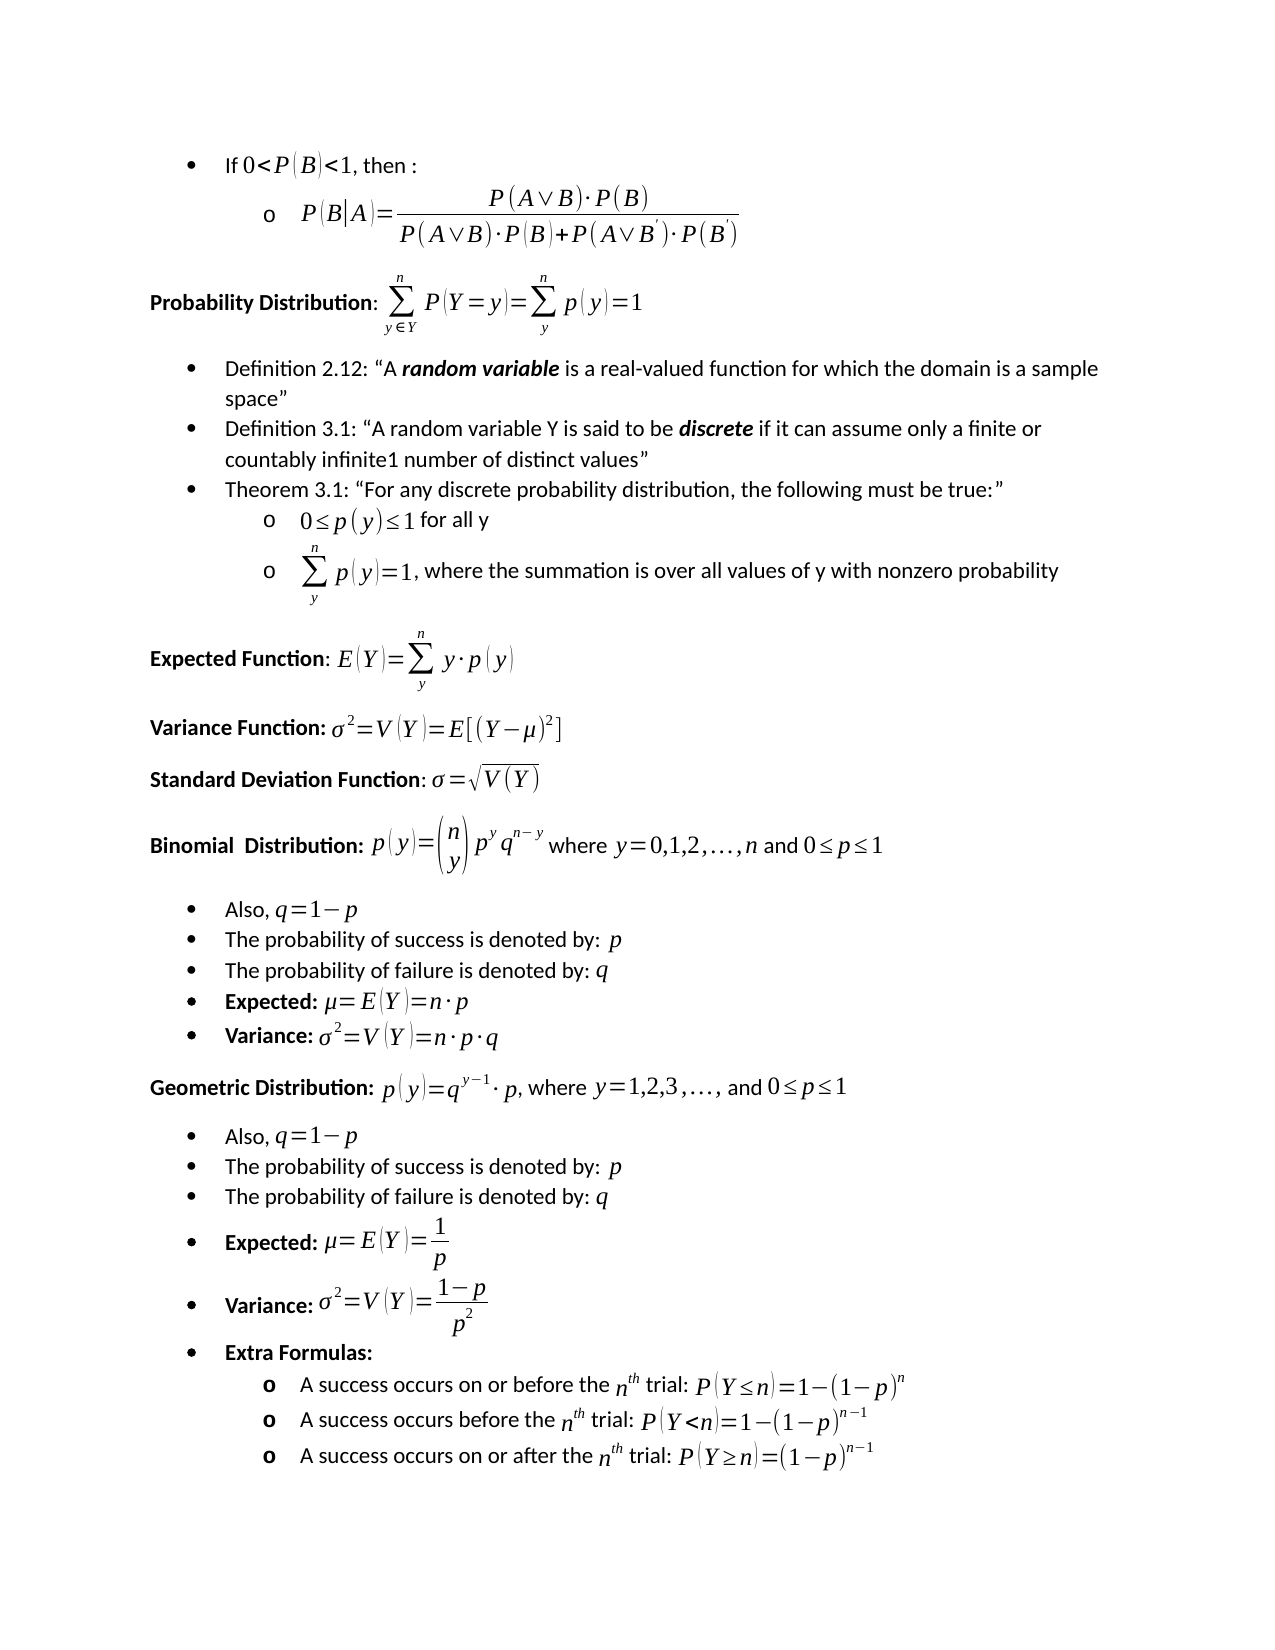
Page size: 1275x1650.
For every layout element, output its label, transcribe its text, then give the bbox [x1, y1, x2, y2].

list Variance: [187, 1274, 1125, 1336]
list for all y [262, 505, 1125, 536]
list If , then : [187, 150, 1125, 181]
list Extra Formulas: [187, 1338, 1125, 1366]
text Expected Function: [150, 625, 1125, 692]
list A success occurs on or before the trial: [262, 1368, 1125, 1401]
list , where the summation is over all values of y with nonzero probability [262, 539, 1125, 606]
text Probability Distribution: [150, 268, 1125, 335]
text Variance Function: [150, 711, 1125, 744]
text Binomial Distribution: where and [150, 814, 1125, 876]
list Expected: [187, 1212, 1125, 1271]
list A success occurs before the trial: [262, 1404, 1125, 1437]
list Theorem 3.1: “For any discrete probability distribution, the following must be true:” [187, 475, 1125, 503]
list Definition 3.1: “A random variable Y is said to be discrete if it can assume only a finite or countably infinite1 number of distinct values” [187, 414, 1125, 473]
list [187, 1182, 1125, 1210]
list Expected: [187, 986, 1125, 1017]
list The probability of success is denoted by: [187, 926, 1125, 953]
list The probability of success is denoted by: [187, 1152, 1125, 1180]
list Definition 2.12: “A random variable is a real-valued function for which the domain is a sample space” [187, 354, 1125, 412]
list Also, [187, 1122, 1125, 1150]
text Standard Deviation Function: [150, 763, 1125, 795]
list The probability of failure is denoted by: [187, 956, 1125, 984]
list Variance: [187, 1019, 1125, 1051]
list A success occurs on or after the trial: [262, 1439, 1125, 1472]
text Geometric Distribution: , where and [150, 1070, 1125, 1103]
list Also, [187, 895, 1125, 923]
